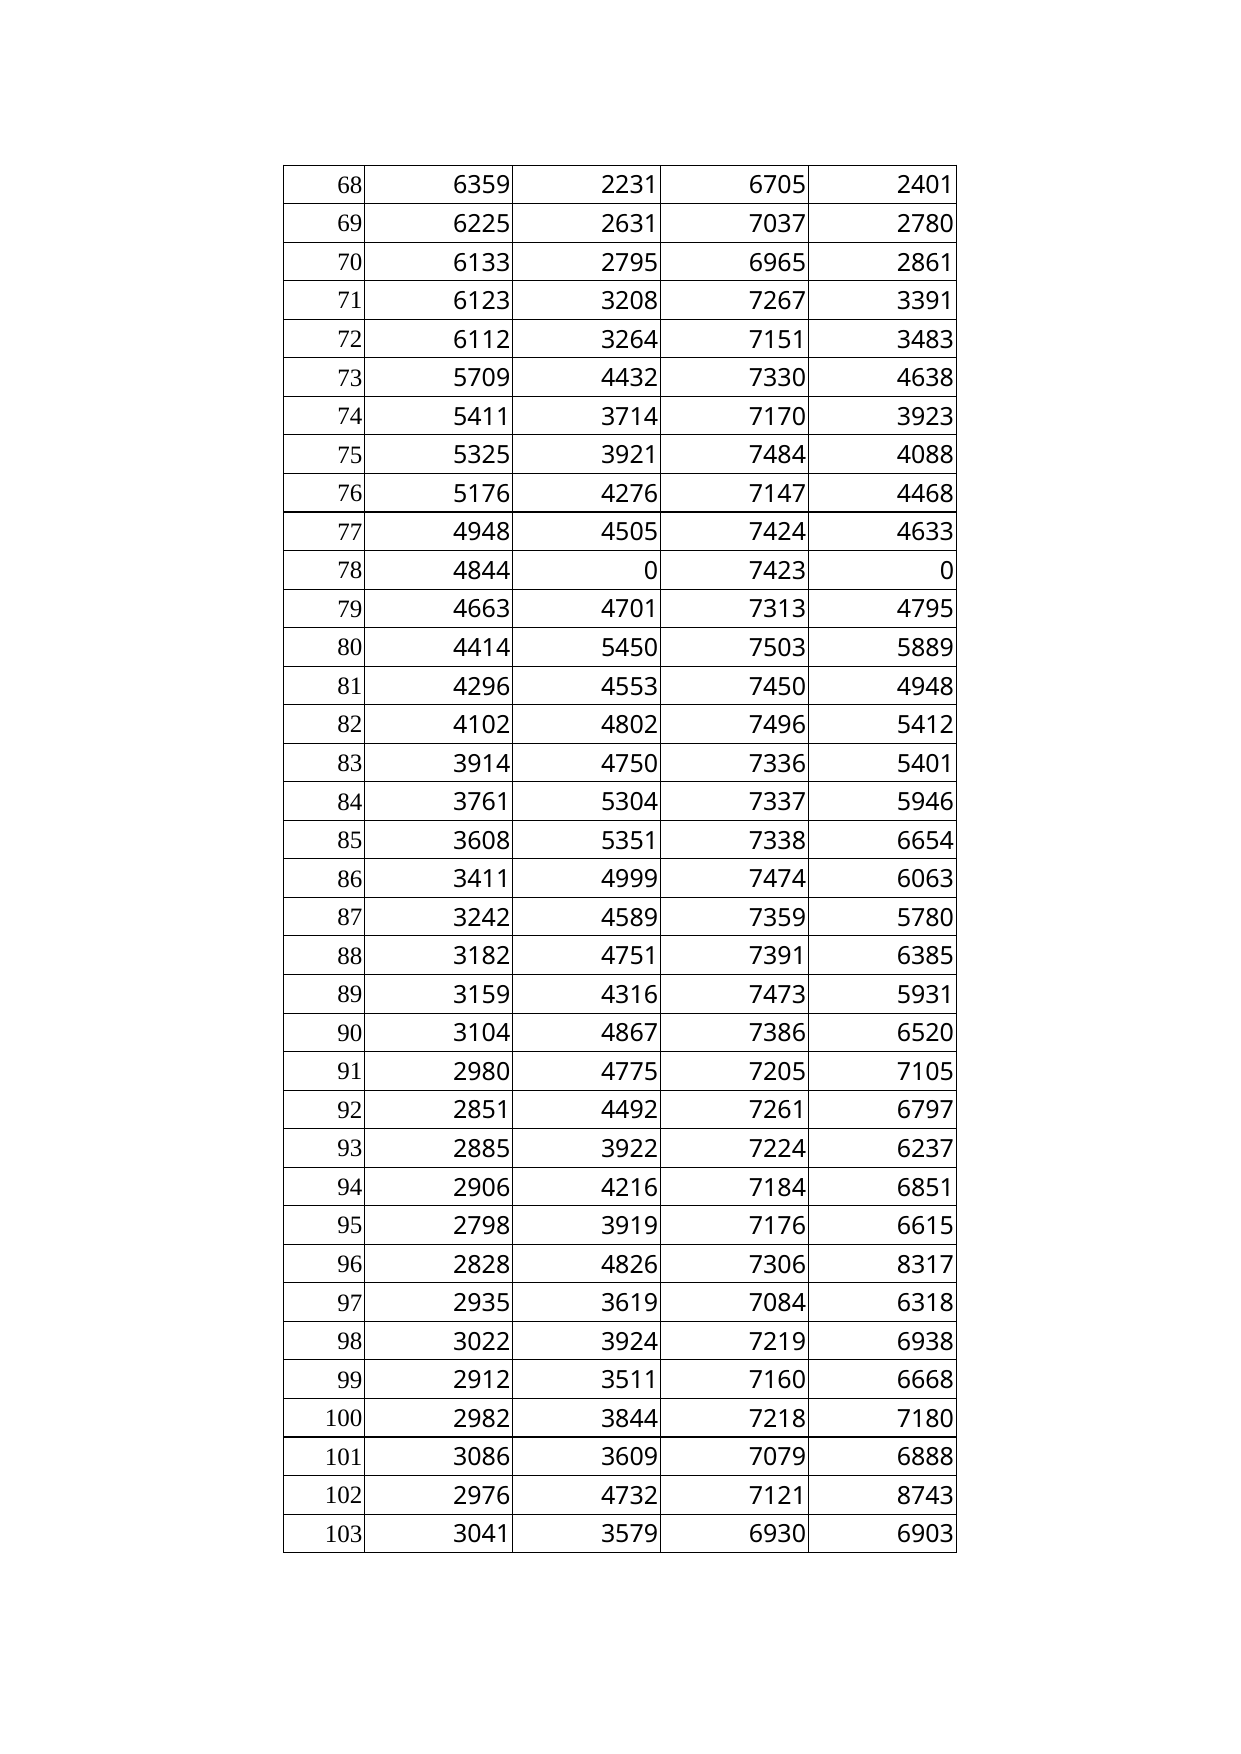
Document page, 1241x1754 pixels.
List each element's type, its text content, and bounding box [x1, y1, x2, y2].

table_cell 2828 [365, 1245, 512, 1282]
table_cell 5411 [365, 397, 512, 434]
table_cell 7037 [661, 204, 808, 242]
table_cell 3921 [513, 435, 660, 473]
table_cell 4088 [809, 435, 956, 473]
table_cell 5304 [513, 782, 660, 820]
table_cell 4663 [365, 590, 512, 627]
table_cell 4316 [513, 975, 660, 1012]
table_cell 2631 [513, 204, 660, 242]
table_cell 78 [284, 551, 364, 588]
table_cell 98 [284, 1322, 364, 1359]
table_cell 72 [284, 320, 364, 357]
table_cell 7147 [661, 474, 808, 511]
table_cell 89 [284, 975, 364, 1012]
table_cell 5176 [365, 474, 512, 511]
table_cell 4802 [513, 705, 660, 743]
table_cell 81 [284, 667, 364, 704]
table_cell 93 [284, 1129, 364, 1167]
table_cell 3914 [365, 744, 512, 781]
table_cell 77 [284, 513, 364, 550]
table_cell 3041 [365, 1515, 512, 1552]
table_cell 2980 [365, 1052, 512, 1089]
table_cell 0 [513, 551, 660, 588]
table_cell 83 [284, 744, 364, 781]
table_cell 6797 [809, 1091, 956, 1128]
table_cell 7180 [809, 1399, 956, 1436]
table_cell 4589 [513, 898, 660, 935]
table_cell 6965 [661, 243, 808, 280]
table_cell 100 [284, 1399, 364, 1436]
table_cell 3022 [365, 1322, 512, 1359]
table_cell 75 [284, 435, 364, 473]
table_cell 3923 [809, 397, 956, 434]
table_cell 2851 [365, 1091, 512, 1128]
table_cell 97 [284, 1283, 364, 1321]
table_cell 5931 [809, 975, 956, 1012]
table_cell 2935 [365, 1283, 512, 1321]
table_cell 7450 [661, 667, 808, 704]
table_cell 6133 [365, 243, 512, 280]
table_cell 3264 [513, 320, 660, 357]
table_cell 7386 [661, 1014, 808, 1051]
table_cell 86 [284, 859, 364, 897]
table_cell 4468 [809, 474, 956, 511]
table_cell 4276 [513, 474, 660, 511]
table_cell 7484 [661, 435, 808, 473]
table_cell 7496 [661, 705, 808, 743]
table_cell 6851 [809, 1168, 956, 1205]
table_cell 4505 [513, 513, 660, 550]
table_cell 7473 [661, 975, 808, 1012]
table_cell 2861 [809, 243, 956, 280]
table_cell 6705 [661, 166, 808, 203]
table_cell 8317 [809, 1245, 956, 1282]
table_cell 6318 [809, 1283, 956, 1321]
table_cell 92 [284, 1091, 364, 1128]
table_cell 5709 [365, 358, 512, 396]
table_cell 2798 [365, 1206, 512, 1244]
table_cell 6930 [661, 1515, 808, 1552]
table_cell 80 [284, 628, 364, 666]
table_cell 99 [284, 1360, 364, 1398]
table_cell 7503 [661, 628, 808, 666]
table_cell 5401 [809, 744, 956, 781]
table_cell 4432 [513, 358, 660, 396]
table_cell 3411 [365, 859, 512, 897]
table_cell 3104 [365, 1014, 512, 1051]
table_cell 2982 [365, 1399, 512, 1436]
table_cell 6888 [809, 1438, 956, 1475]
table_cell 101 [284, 1438, 364, 1475]
table_cell 69 [284, 204, 364, 242]
table_cell 2780 [809, 204, 956, 242]
table_cell 4775 [513, 1052, 660, 1089]
table_cell 4844 [365, 551, 512, 588]
table_cell 95 [284, 1206, 364, 1244]
table_cell 7205 [661, 1052, 808, 1089]
table_cell 7079 [661, 1438, 808, 1475]
table_cell 68 [284, 166, 364, 203]
table_cell 3182 [365, 936, 512, 974]
table_cell 7306 [661, 1245, 808, 1282]
table_cell 7105 [809, 1052, 956, 1089]
table_cell 4732 [513, 1476, 660, 1513]
table_cell 7219 [661, 1322, 808, 1359]
table_cell 6359 [365, 166, 512, 203]
table_cell 6668 [809, 1360, 956, 1398]
table_cell 3714 [513, 397, 660, 434]
table_cell 3919 [513, 1206, 660, 1244]
table_cell 96 [284, 1245, 364, 1282]
table_cell 2795 [513, 243, 660, 280]
table_cell 2912 [365, 1360, 512, 1398]
table_cell 5946 [809, 782, 956, 820]
table_cell 7391 [661, 936, 808, 974]
table_cell 3924 [513, 1322, 660, 1359]
table_cell 4638 [809, 358, 956, 396]
table_cell 7330 [661, 358, 808, 396]
table_cell 103 [284, 1515, 364, 1552]
table_cell 74 [284, 397, 364, 434]
table_cell 3086 [365, 1438, 512, 1475]
table_cell 76 [284, 474, 364, 511]
table_cell 5780 [809, 898, 956, 935]
table_cell 3483 [809, 320, 956, 357]
table_cell 2885 [365, 1129, 512, 1167]
table_cell 7359 [661, 898, 808, 935]
table_cell 4948 [809, 667, 956, 704]
table_cell 4751 [513, 936, 660, 974]
table_cell 7121 [661, 1476, 808, 1513]
table_cell 2401 [809, 166, 956, 203]
table_cell 3391 [809, 281, 956, 319]
table_cell 4867 [513, 1014, 660, 1051]
table_cell 4216 [513, 1168, 660, 1205]
table_cell 6615 [809, 1206, 956, 1244]
table_cell 7423 [661, 551, 808, 588]
table_cell 6123 [365, 281, 512, 319]
table_cell 7224 [661, 1129, 808, 1167]
table_cell 7218 [661, 1399, 808, 1436]
table_cell 3761 [365, 782, 512, 820]
table_cell 3609 [513, 1438, 660, 1475]
table_cell 102 [284, 1476, 364, 1513]
table_cell 5450 [513, 628, 660, 666]
table_cell 2231 [513, 166, 660, 203]
table_cell 7184 [661, 1168, 808, 1205]
table_cell 4102 [365, 705, 512, 743]
table_cell 6385 [809, 936, 956, 974]
table_cell 7176 [661, 1206, 808, 1244]
table_cell 2906 [365, 1168, 512, 1205]
table_cell 84 [284, 782, 364, 820]
table_cell 4795 [809, 590, 956, 627]
table_cell 5889 [809, 628, 956, 666]
table_cell 87 [284, 898, 364, 935]
table_cell 7338 [661, 821, 808, 858]
table_cell 5351 [513, 821, 660, 858]
table_cell 7160 [661, 1360, 808, 1398]
table_cell 3579 [513, 1515, 660, 1552]
table_cell 3242 [365, 898, 512, 935]
table_cell 4492 [513, 1091, 660, 1128]
table_cell 94 [284, 1168, 364, 1205]
table_cell 8743 [809, 1476, 956, 1513]
table_cell 5325 [365, 435, 512, 473]
table_cell 0 [809, 551, 956, 588]
table_cell 4999 [513, 859, 660, 897]
table_cell 3208 [513, 281, 660, 319]
table_cell 4826 [513, 1245, 660, 1282]
table_cell 70 [284, 243, 364, 280]
table_cell 3511 [513, 1360, 660, 1398]
table_cell 5412 [809, 705, 956, 743]
table_cell 7474 [661, 859, 808, 897]
table_cell 6225 [365, 204, 512, 242]
table_cell 4633 [809, 513, 956, 550]
table_cell 85 [284, 821, 364, 858]
table_cell 91 [284, 1052, 364, 1089]
table_cell 4948 [365, 513, 512, 550]
table_cell 7313 [661, 590, 808, 627]
table_cell 6654 [809, 821, 956, 858]
table_cell 82 [284, 705, 364, 743]
table_cell 7336 [661, 744, 808, 781]
table_cell 7424 [661, 513, 808, 550]
table_cell 7261 [661, 1091, 808, 1128]
table_cell 7151 [661, 320, 808, 357]
table_cell 7337 [661, 782, 808, 820]
table_cell 2976 [365, 1476, 512, 1513]
table_cell 7267 [661, 281, 808, 319]
table_cell 3608 [365, 821, 512, 858]
table_cell 88 [284, 936, 364, 974]
table_cell 4296 [365, 667, 512, 704]
table_cell 4553 [513, 667, 660, 704]
table_cell 71 [284, 281, 364, 319]
table_cell 3922 [513, 1129, 660, 1167]
table_cell 6520 [809, 1014, 956, 1051]
table_cell 6237 [809, 1129, 956, 1167]
table_cell 7084 [661, 1283, 808, 1321]
table_cell 79 [284, 590, 364, 627]
table_cell 73 [284, 358, 364, 396]
table_cell 6112 [365, 320, 512, 357]
table_cell 4750 [513, 744, 660, 781]
table_cell 3159 [365, 975, 512, 1012]
table_cell 3844 [513, 1399, 660, 1436]
table_cell 6938 [809, 1322, 956, 1359]
table_cell 6903 [809, 1515, 956, 1552]
table_cell 90 [284, 1014, 364, 1051]
table_cell 6063 [809, 859, 956, 897]
table_cell 3619 [513, 1283, 660, 1321]
table_cell 7170 [661, 397, 808, 434]
table_cell 4414 [365, 628, 512, 666]
table_cell 4701 [513, 590, 660, 627]
